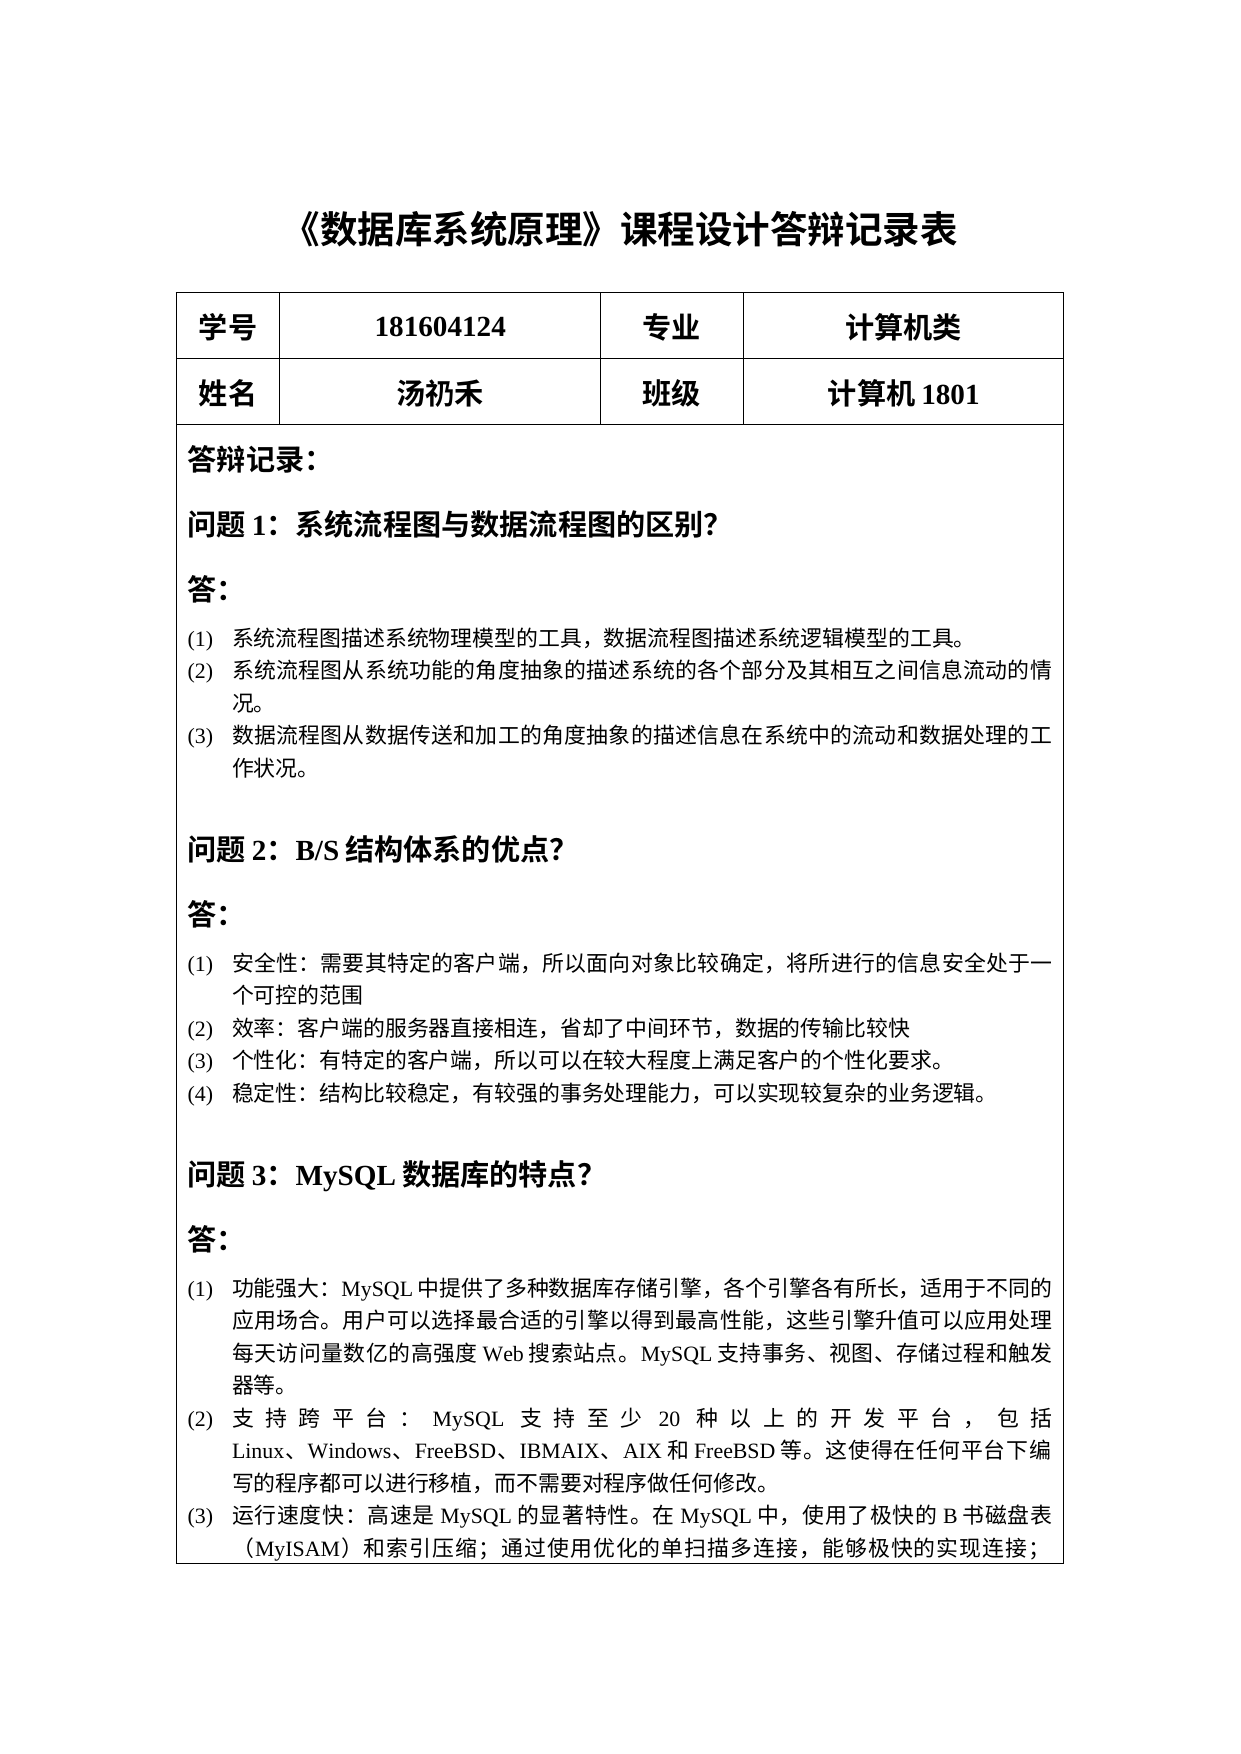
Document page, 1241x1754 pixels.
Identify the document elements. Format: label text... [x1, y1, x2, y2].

table_header 学号 [177, 293, 279, 358]
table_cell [177, 425, 1063, 1563]
table_header 专业 [601, 293, 743, 358]
table_header 181604124 [280, 293, 600, 358]
table_cell 汤礽禾 [280, 359, 600, 424]
table_header 计算机类 [744, 293, 1063, 358]
table_cell 计算机1801 [744, 359, 1063, 424]
table_cell 班级 [601, 359, 743, 424]
text 《数据库系统原理》课程设计答辩记录表 [187, 194, 1053, 259]
table_cell 姓名 [177, 359, 279, 424]
